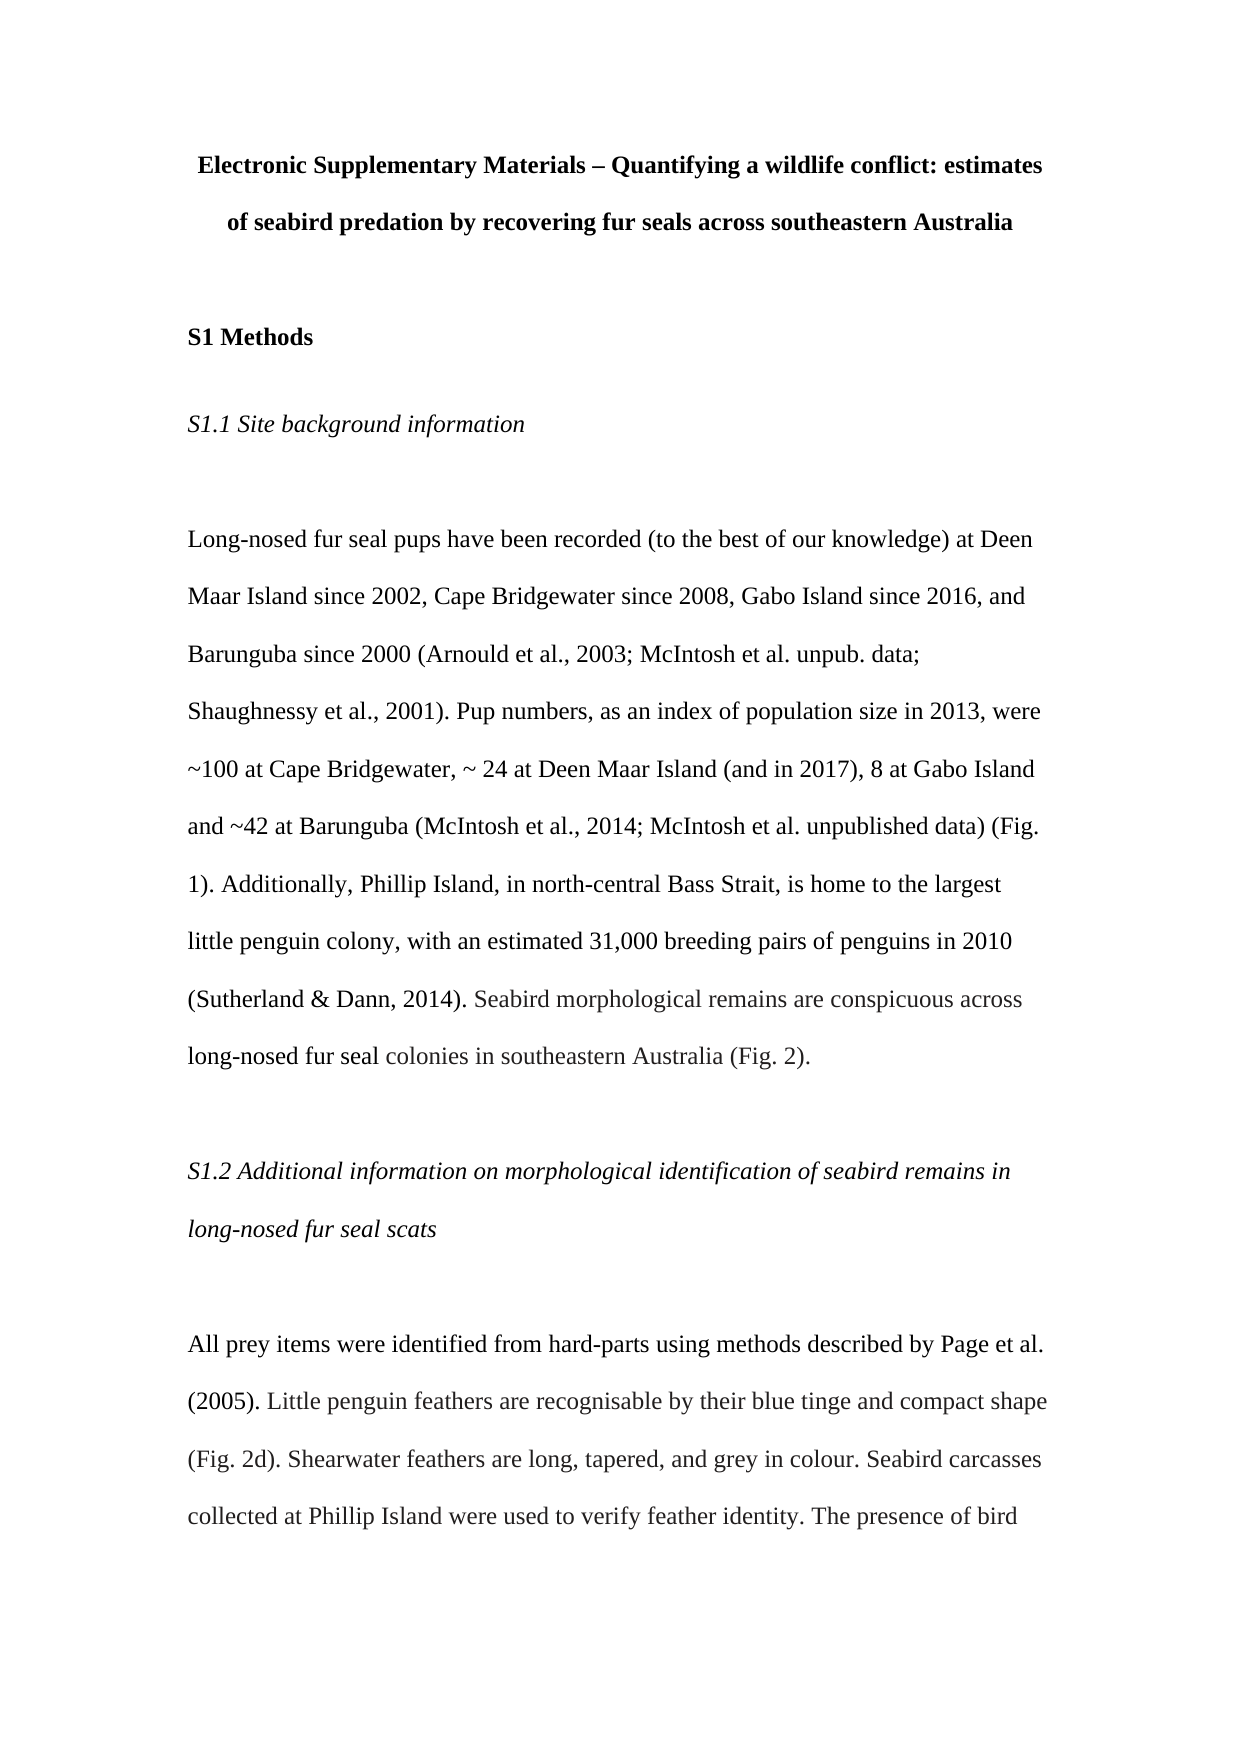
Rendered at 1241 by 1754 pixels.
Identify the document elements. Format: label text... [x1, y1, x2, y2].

subtitle S1.2 Additional information on morphological identification of seabird remains in long-nosed fur seal scats [187, 1156, 1053, 1242]
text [187, 1329, 1053, 1530]
subtitle Electronic Supplementary Materials – Quantifying a wildlife conflict: estimates of seabird predation by recovering fur seals across southeastern Australia [187, 150, 1053, 236]
subtitle S1.1 Site background information [187, 409, 1053, 437]
subtitle S1 Methods [187, 322, 1053, 351]
text Long-nosed fur seal pups have been recorded (to the best of our knowledge) at Deen Maar Island since 2002, Cape Bridgewater since 2008, Gabo Island since 2016, and Barunguba since 2000 (Arnould et al., 2003; McIntosh et al. unpub. data; Shaughnessy et al., 2001). Pup numbers, as an index of population size in 2013, were ~100 at Cape Bridgewater, ~ 24 at Deen Maar Island (and in 2017), 8 at Gabo Island and ~42 at Barunguba (McIntosh et al., 2014; McIntosh et al. unpublished data) (Fig. 1). Additionally, Phillip Island, in north-central Bass Strait, is home to the largest little penguin colony, with an estimated 31,000 breeding pairs of penguins in 2010 (Sutherland & Dann, 2014). Seabird morphological remains are conspicuous across long-nosed fur seal colonies in southeastern Australia (Fig. 2). [187, 524, 1053, 1070]
